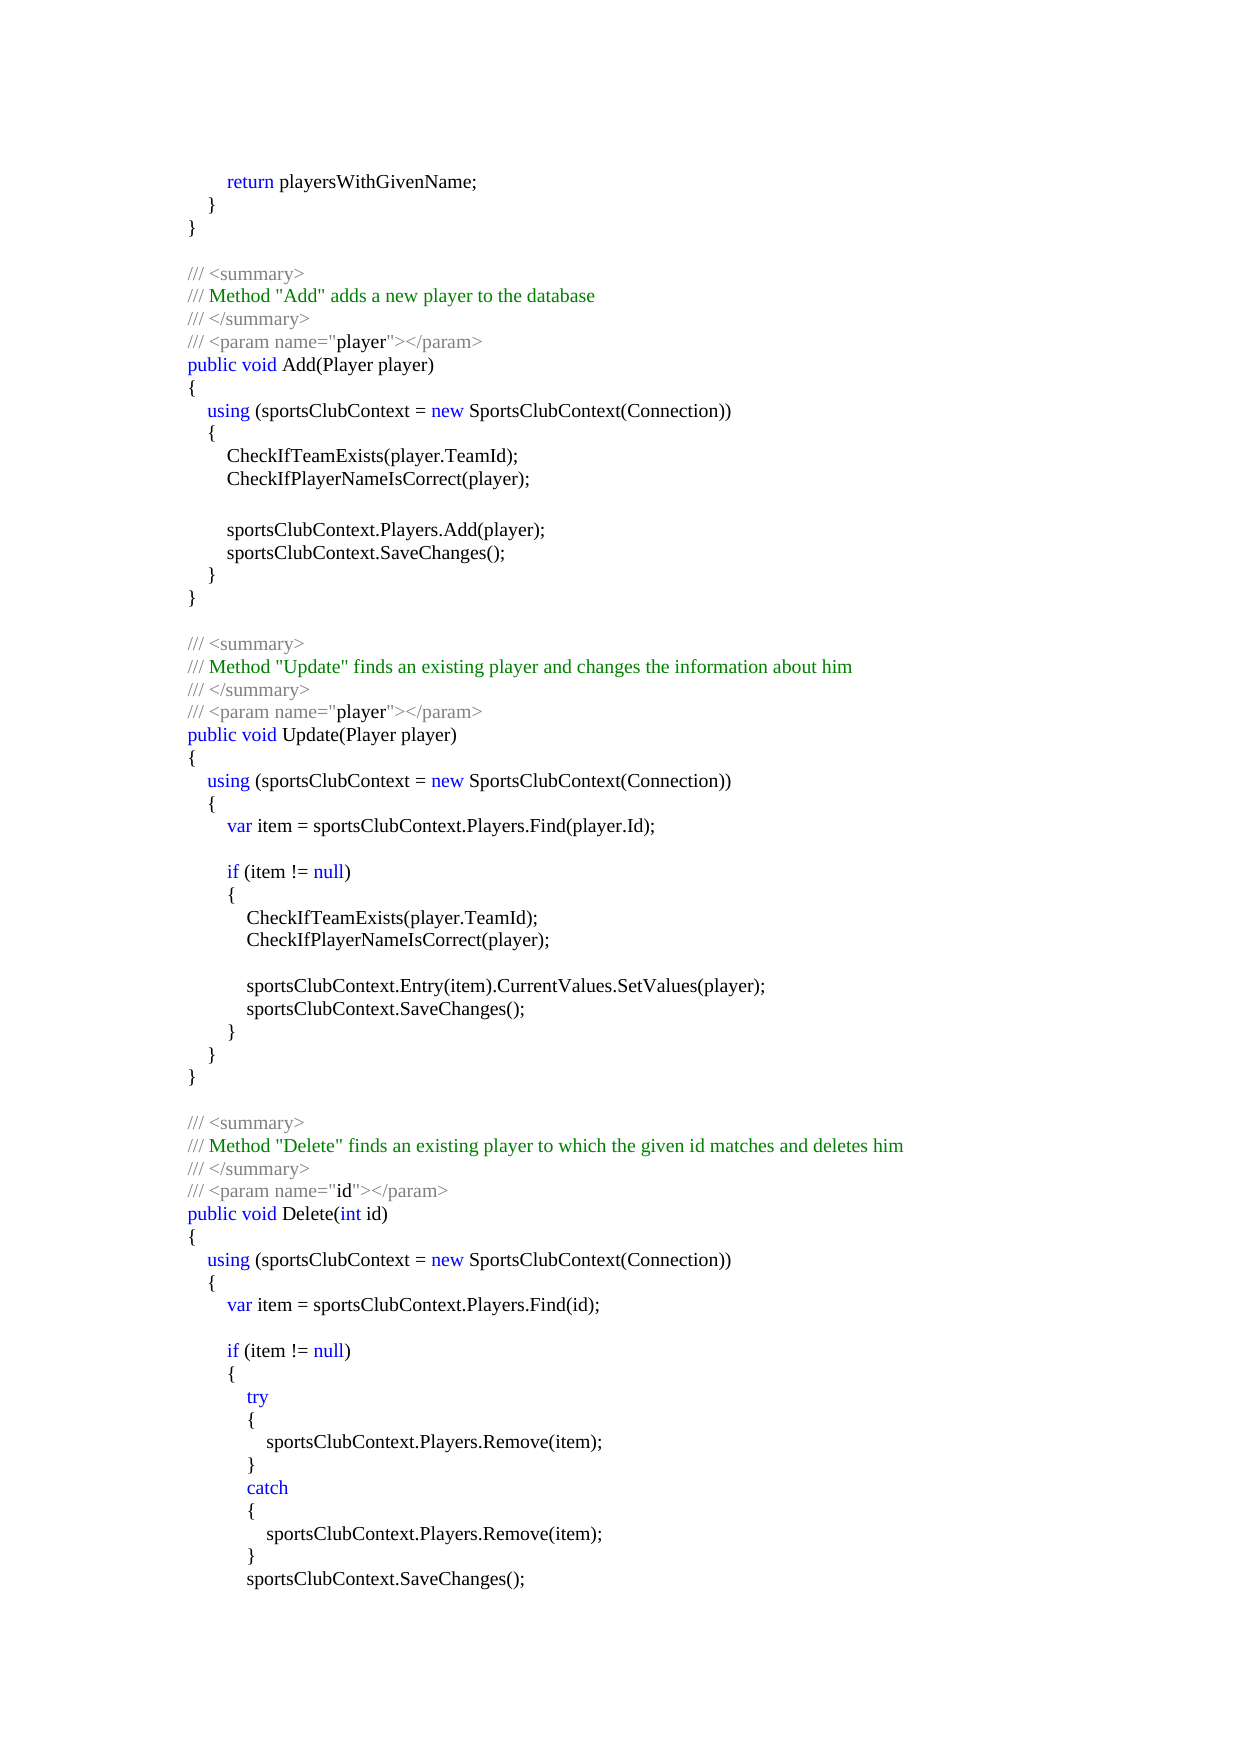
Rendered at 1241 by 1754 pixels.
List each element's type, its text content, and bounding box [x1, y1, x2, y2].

text } [148, 1042, 1093, 1065]
text /// <summary> [148, 1111, 1093, 1134]
text sportsClubContext.Entry(item).CurrentValues.SetValues(player); [148, 974, 1093, 997]
text } [148, 193, 1093, 216]
text CheckIfTeamExists(player.TeamId); [148, 444, 1093, 467]
text using (sportsClubContext = new SportsClubContext(Connection)) [148, 398, 1093, 421]
text } [148, 1065, 1093, 1088]
text { [148, 883, 1093, 906]
text try [148, 1385, 1093, 1407]
text } [148, 1453, 1093, 1476]
text } [148, 1544, 1093, 1567]
text /// <param name="id"></param> [148, 1179, 1093, 1202]
text using (sportsClubContext = new SportsClubContext(Connection)) [148, 769, 1093, 792]
text /// Method "Add" adds a new player to the database [148, 284, 1093, 307]
text { [148, 1362, 1093, 1385]
text { [148, 376, 1093, 398]
text var item = sportsClubContext.Players.Find(player.Id); [148, 814, 1093, 837]
text if (item != null) [148, 860, 1093, 883]
text { [148, 1271, 1093, 1293]
text return playersWithGivenName; [148, 170, 1093, 193]
text /// </summary> [148, 307, 1093, 330]
text /// <summary> [148, 632, 1093, 655]
text /// </summary> [148, 1157, 1093, 1179]
text } [148, 586, 1093, 609]
text catch [148, 1476, 1093, 1499]
text /// <summary> [148, 262, 1093, 284]
text /// <param name="player"></param> [148, 700, 1093, 723]
text /// Method "Update" finds an existing player and changes the information about him [148, 655, 1093, 677]
text /// Method "Delete" finds an existing player to which the given id matches and deletes him [148, 1134, 1093, 1157]
text sportsClubContext.SaveChanges(); [148, 541, 1093, 563]
text if (item != null) [148, 1339, 1093, 1362]
text } [148, 1020, 1093, 1042]
text { [148, 421, 1093, 444]
text /// </summary> [148, 677, 1093, 700]
text } [148, 563, 1093, 586]
text sportsClubContext.SaveChanges(); [148, 997, 1093, 1020]
text using (sportsClubContext = new SportsClubContext(Connection)) [148, 1248, 1093, 1271]
text public void Add(Player player) [148, 353, 1093, 376]
text } [148, 216, 1093, 239]
text { [148, 1499, 1093, 1522]
text { [148, 1407, 1093, 1430]
text CheckIfPlayerNameIsCorrect(player); [148, 928, 1093, 951]
text CheckIfTeamExists(player.TeamId); [148, 906, 1093, 928]
text CheckIfPlayerNameIsCorrect(player); [148, 467, 1093, 490]
text public void Delete(int id) [148, 1202, 1093, 1225]
text { [148, 746, 1093, 769]
text { [148, 792, 1093, 814]
text public void Update(Player player) [148, 723, 1093, 746]
text sportsClubContext.SaveChanges(); [148, 1567, 1093, 1590]
text sportsClubContext.Players.Remove(item); [148, 1430, 1093, 1453]
text /// <param name="player"></param> [148, 330, 1093, 353]
text { [148, 1225, 1093, 1248]
text sportsClubContext.Players.Add(player); [148, 518, 1093, 541]
text sportsClubContext.Players.Remove(item); [148, 1522, 1093, 1544]
text var item = sportsClubContext.Players.Find(id); [148, 1293, 1093, 1316]
